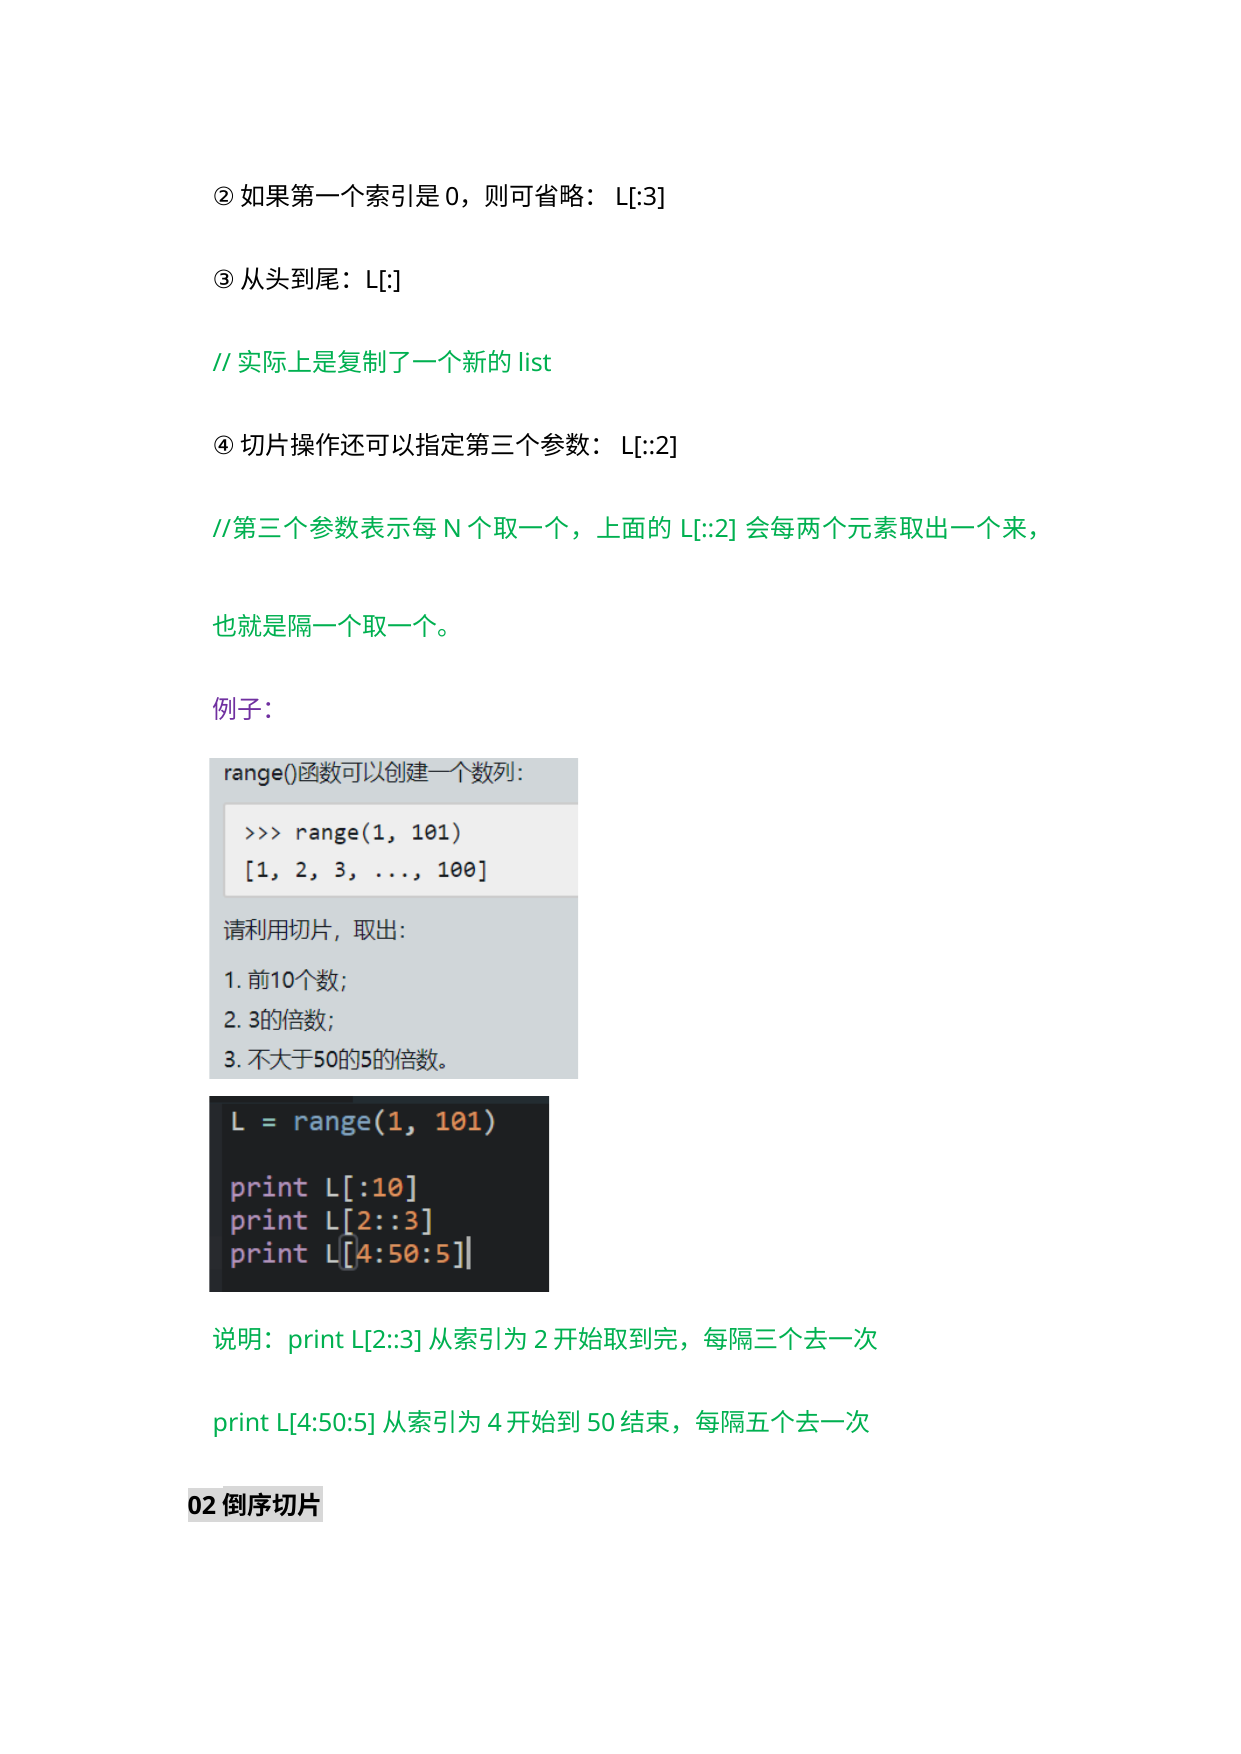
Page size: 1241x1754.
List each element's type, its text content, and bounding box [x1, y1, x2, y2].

text ②如果第一个索引是0，则可省略： L[:3] [187, 162, 1053, 227]
text // 实际上是复制了一个新的list [187, 328, 1053, 393]
text //第三个参数表示每N个取一个，上面的 L[::2] 会每两个元素取出一个来，也就是隔一个取一个。 [212, 494, 1053, 657]
text 例子： [187, 675, 1053, 740]
text ③从头到尾：L[:] [187, 245, 1053, 310]
picture [209, 1096, 550, 1292]
text ④切片操作还可以指定第三个参数： L[::2] [212, 411, 1053, 476]
text print L[4:50:5] 从索引为4开始到50结束，每隔五个去一次 [187, 1388, 1053, 1453]
picture [209, 758, 579, 1079]
text 说明：print L[2::3] 从索引为2开始取到完，每隔三个去一次 [187, 1305, 1053, 1370]
text 02 倒序切片 [187, 1471, 1053, 1536]
